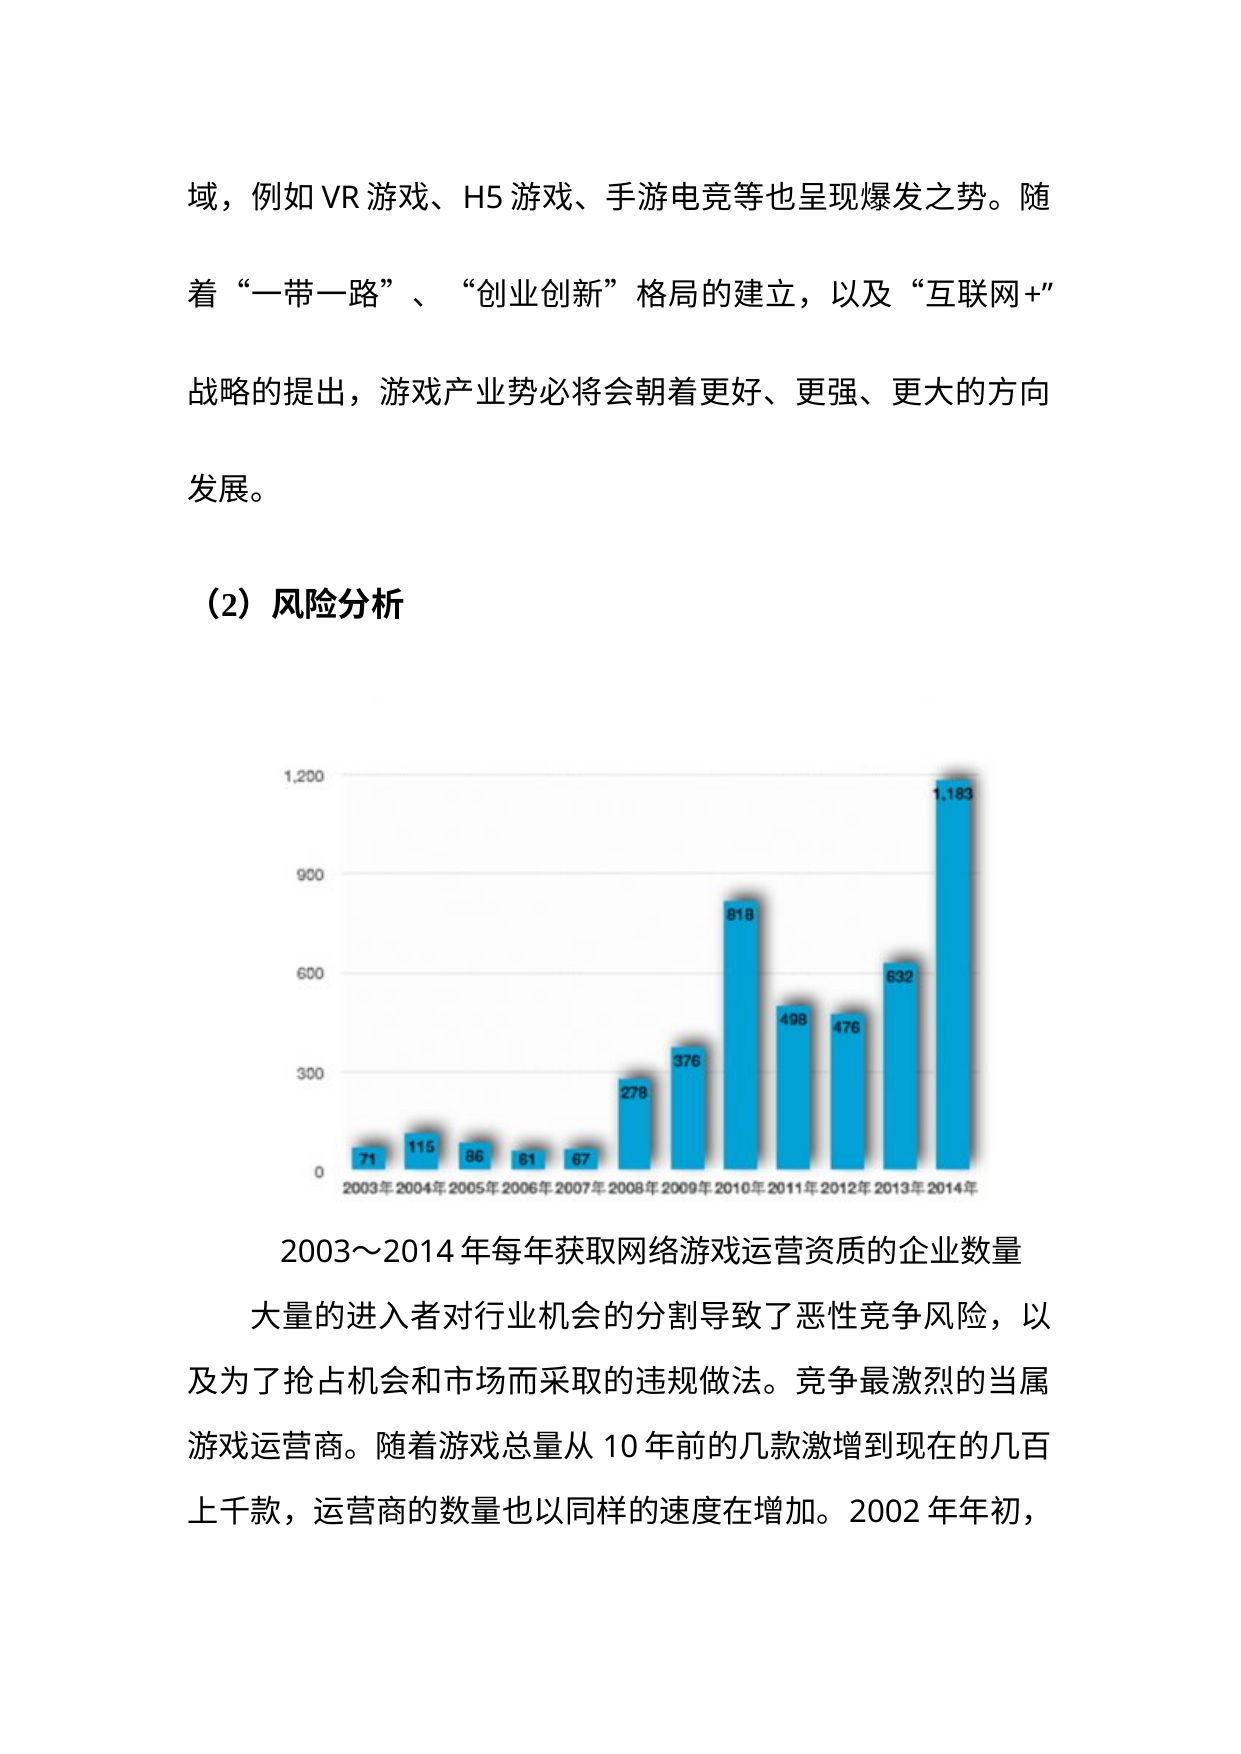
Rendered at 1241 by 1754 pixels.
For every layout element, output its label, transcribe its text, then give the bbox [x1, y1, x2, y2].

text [187, 1281, 1053, 1541]
picture [250, 696, 1007, 1212]
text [187, 162, 1053, 519]
text 2003～2014年每年获取网络游戏运营资质的企业数量 [187, 1216, 1053, 1281]
subtitle （2）风险分析 [187, 569, 1053, 634]
